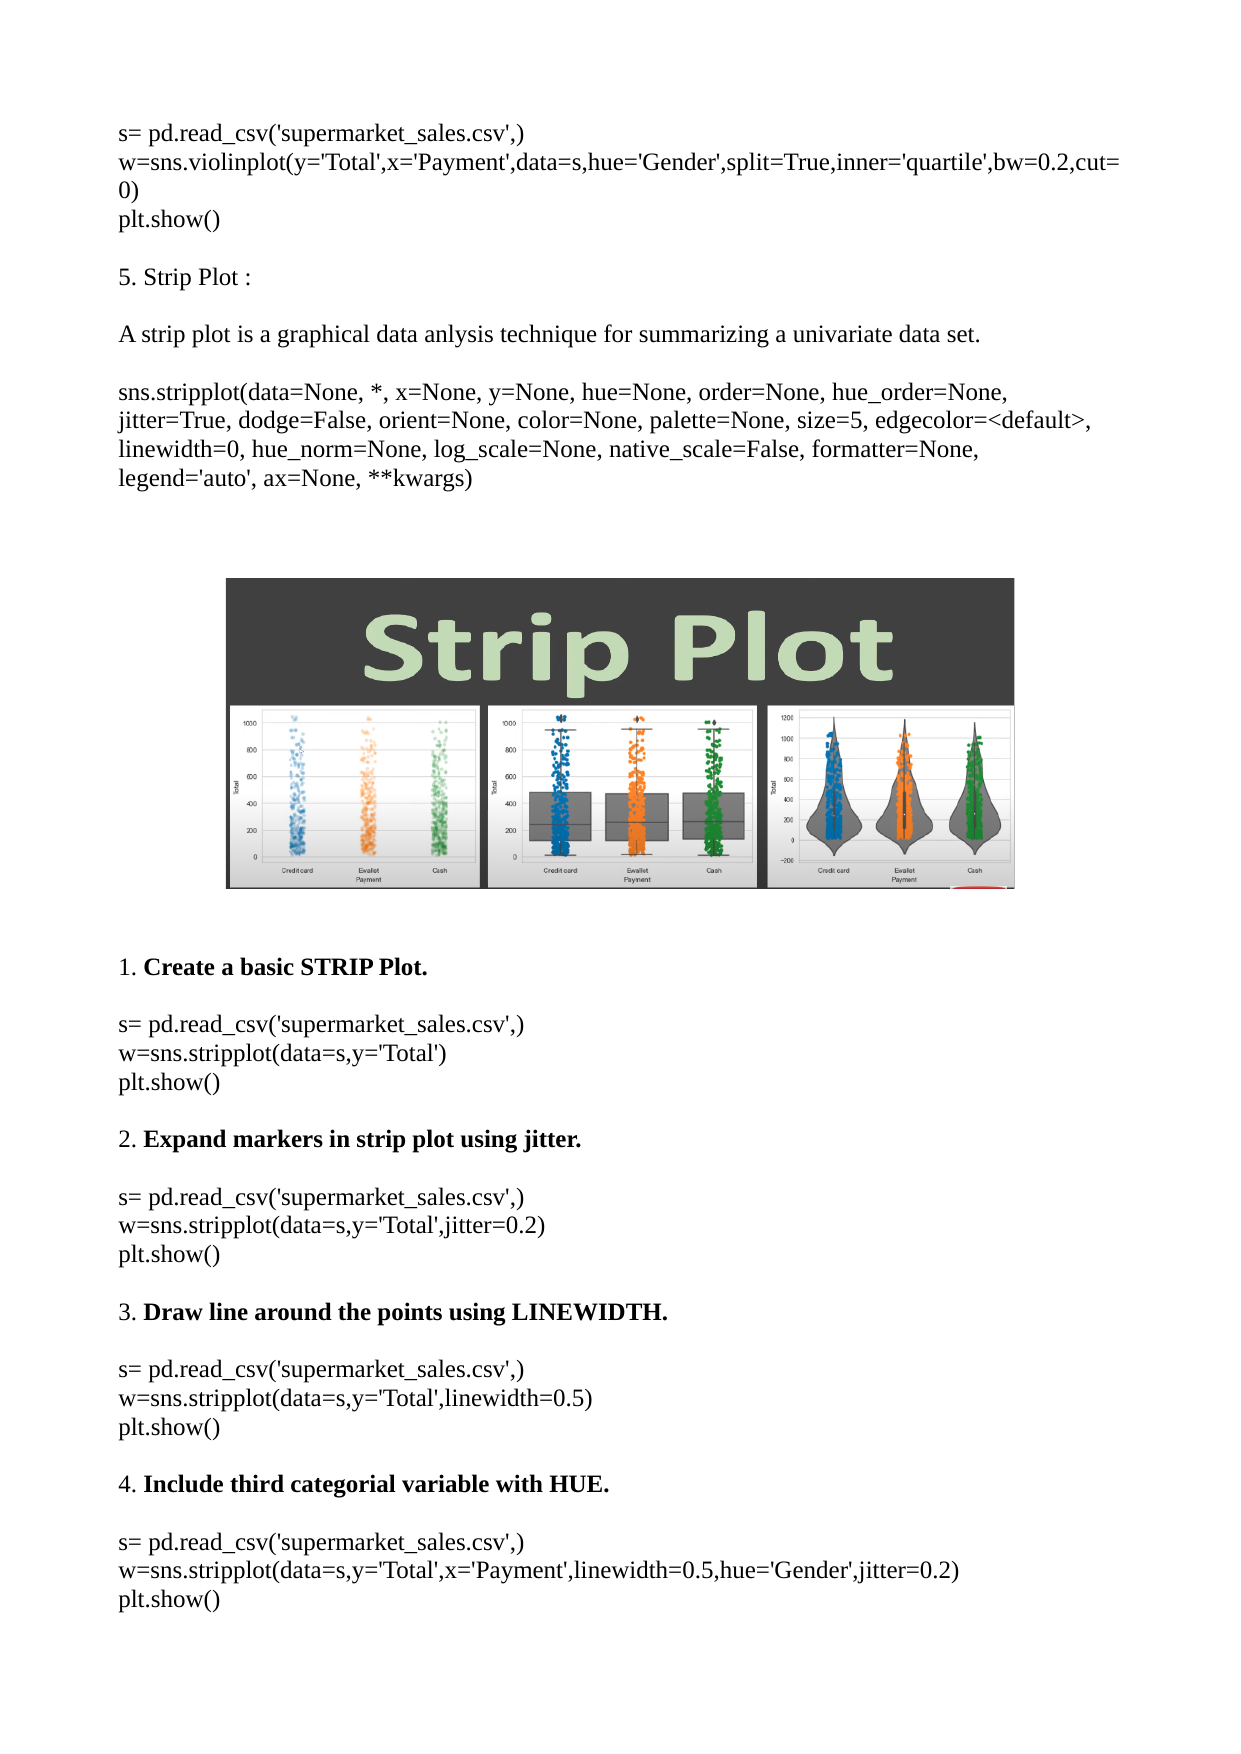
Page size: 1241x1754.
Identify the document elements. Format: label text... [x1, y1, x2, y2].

text plt.show() [118, 1067, 1122, 1096]
text w=sns.stripplot(data=s,y='Total',jitter=0.2) [118, 1211, 1122, 1239]
text A strip plot is a graphical data anlysis technique for summarizing a univariate data set. [118, 319, 1122, 348]
text 4. Include third categorial variable with HUE. [118, 1469, 1122, 1498]
text s= pd.read_csv('supermarket_sales.csv',) [118, 1182, 1122, 1211]
text 3. Draw line around the points using LINEWIDTH. [118, 1297, 1122, 1326]
text 1. Create a basic STRIP Plot. [118, 952, 1122, 981]
text w=sns.stripplot(data=s,y='Total') [118, 1038, 1122, 1067]
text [118, 118, 1122, 147]
text w=sns.violinplot(y='Total',x='Payment',data=s,hue='Gender',split=True,inner='quartile',bw=0.2,cut=0) [118, 147, 1122, 204]
text plt.show() [118, 1412, 1122, 1441]
text w=sns.stripplot(data=s,y='Total',linewidth=0.5) [118, 1383, 1122, 1412]
picture [225, 578, 1015, 889]
text s= pd.read_csv('supermarket_sales.csv',) [118, 1009, 1122, 1038]
text plt.show() [118, 204, 1122, 233]
text w=sns.stripplot(data=s,y='Total',x='Payment',linewidth=0.5,hue='Gender',jitter=0.2) [118, 1556, 1122, 1584]
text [118, 1527, 1122, 1556]
text 5. Strip Plot : [118, 262, 1122, 291]
text plt.show() [118, 1239, 1122, 1268]
text plt.show() [118, 1584, 1122, 1613]
text s= pd.read_csv('supermarket_sales.csv',) [118, 1354, 1122, 1383]
text sns.stripplot(data=None, *, x=None, y=None, hue=None, order=None, hue_order=None, jitter=True, dodge=False, orient=None, color=None, palette=None, size=5, edgecolor=<default>, linewidth=0, hue_norm=None, log_scale=None, native_scale=False, formatter=None, legend='auto', ax=None, **kwargs) [118, 377, 1122, 492]
text 2. Expand markers in strip plot using jitter. [118, 1124, 1122, 1153]
